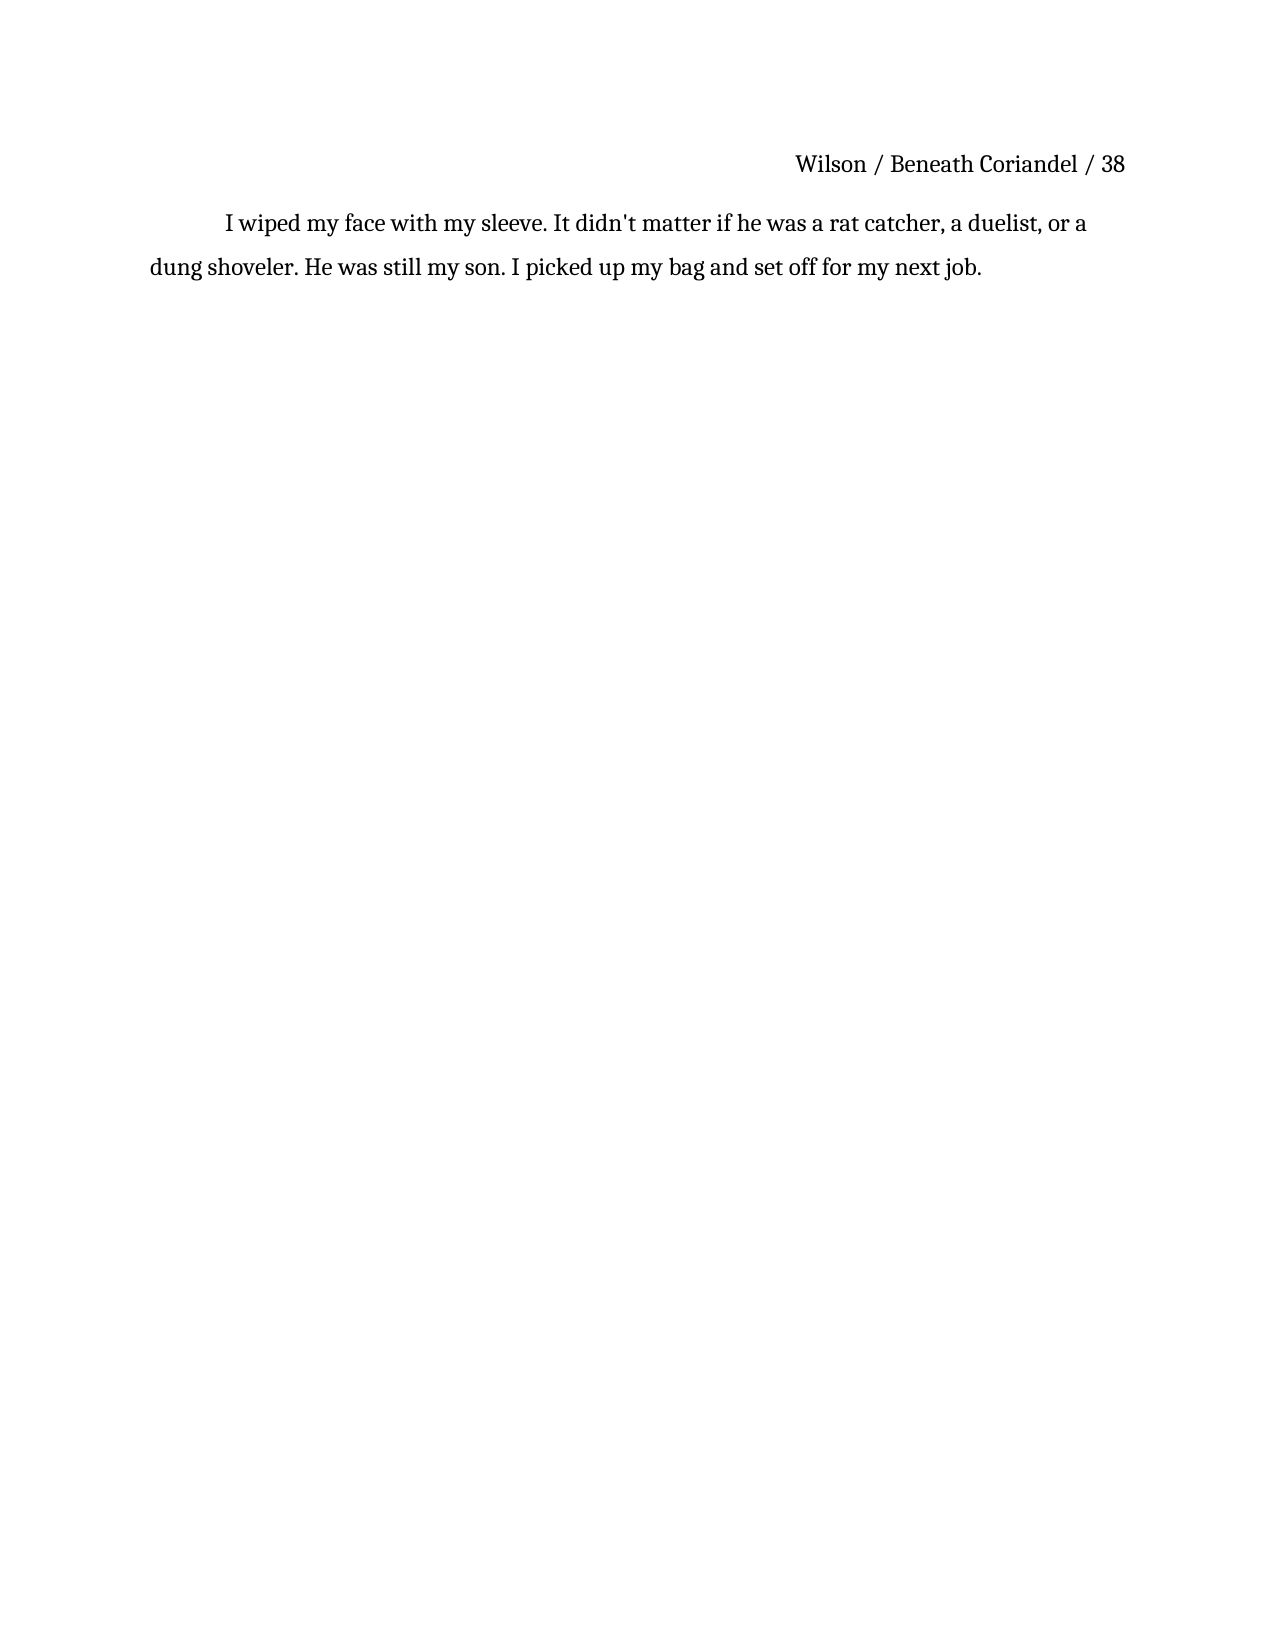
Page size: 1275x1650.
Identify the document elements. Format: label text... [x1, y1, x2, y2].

text I wiped my face with my sleeve. It didn't matter if he was a rat catcher, a duelist, or a dung shoveler. He was still my son. I picked up my bag and set off for my next job. [150, 209, 1125, 281]
